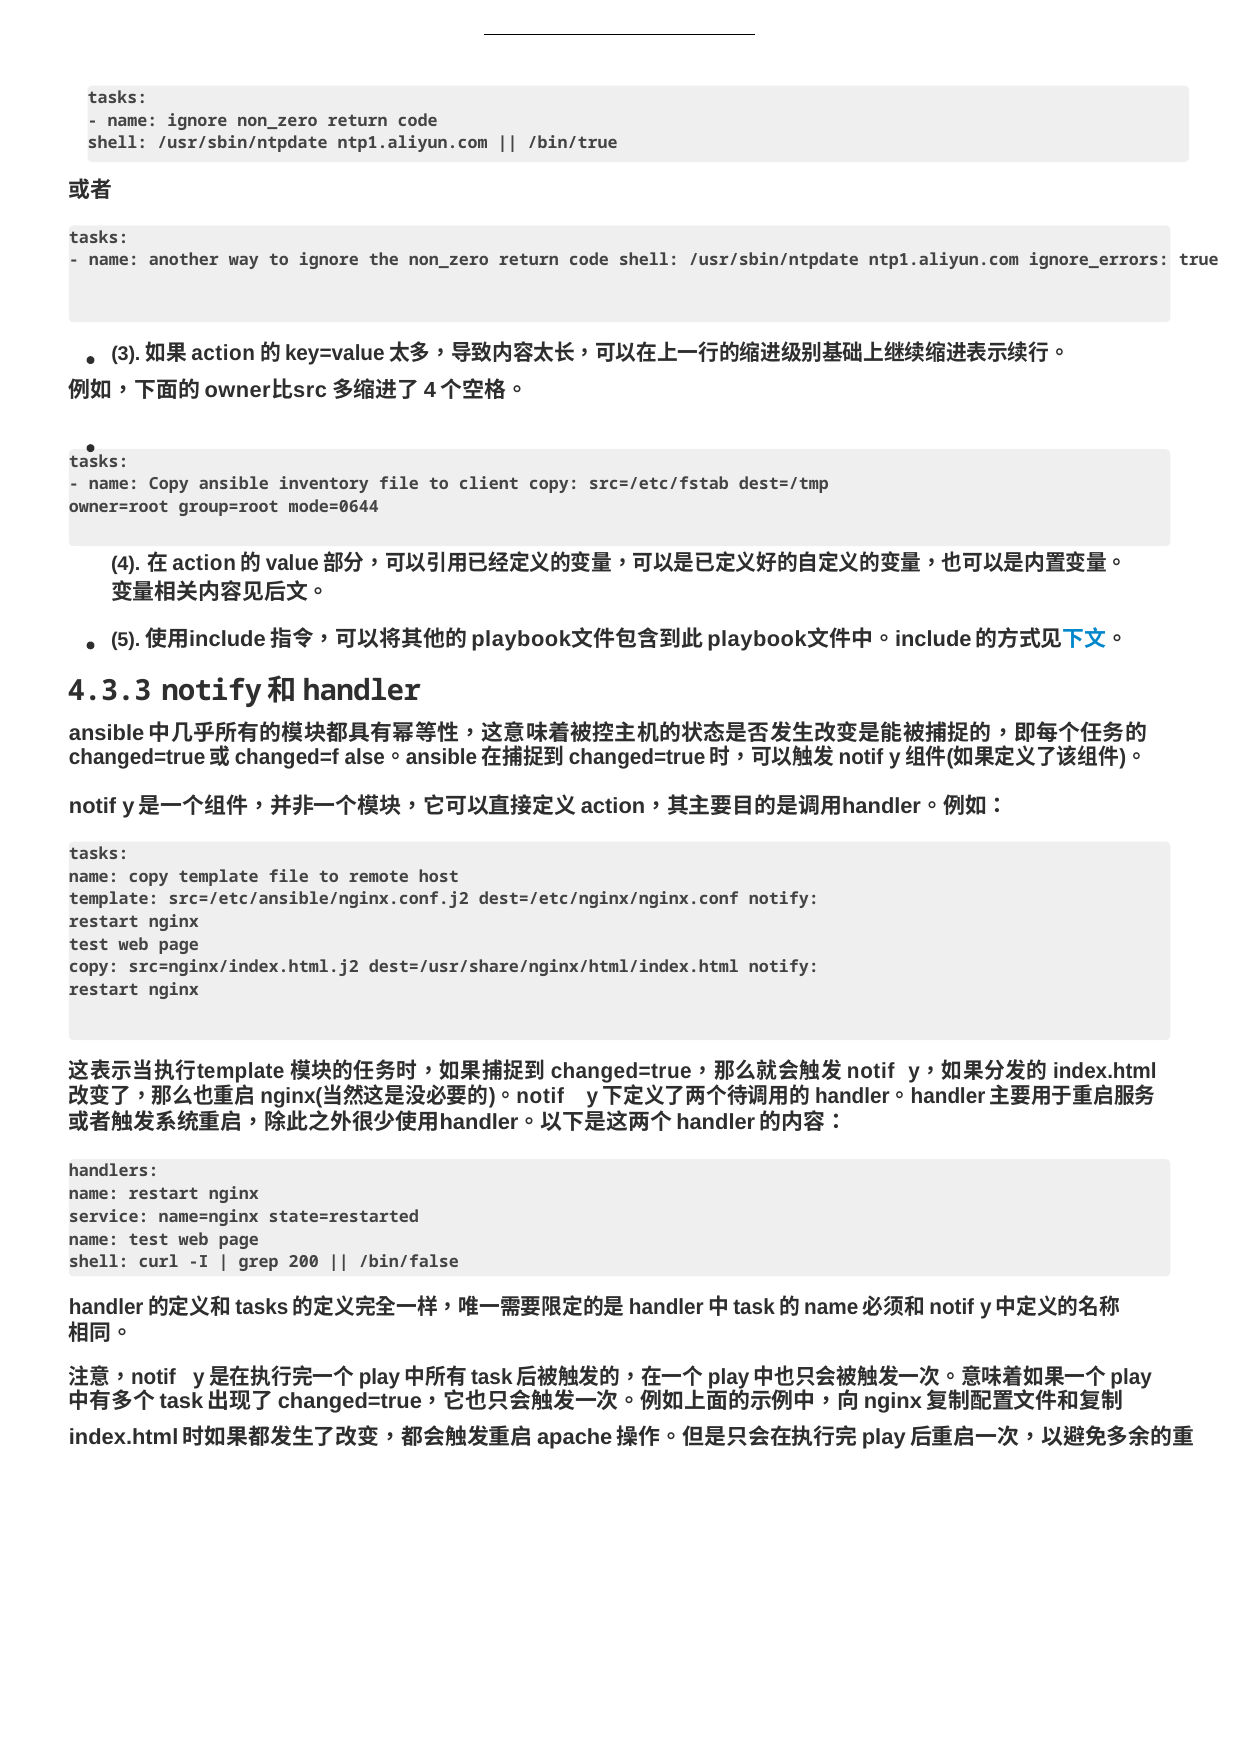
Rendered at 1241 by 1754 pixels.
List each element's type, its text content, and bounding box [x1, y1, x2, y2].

text 这表⽰当执⾏template模块的任务时，如果捕捉到changed=true，那么就会触发notif y，如果分发的index.html改变了，那么也重启nginx(当然这是没必要的)。notif y下定义了两个待调⽤的handler。handler主要⽤于重启服务或者触发系统重启，除此之外很少使⽤handler。以下是这两个handler的内容： [69, 852, 1156, 1135]
text ansible中⼏乎所有的模块都具有幂等性，这意味着被控主机的状态是否发⽣改变是能被捕捉的，即每个任务的changed=true或changed=f alse。ansible在捕捉到changed=true时，可以触发notif y组件(如果定义了该组件)。 [69, 720, 1150, 771]
text handler的定义和tasks的定义完全⼀样，唯⼀需要限定的是handler中task的name必须和notif y中定义的名称相同。 [69, 1169, 1131, 1346]
list 使⽤include指令，可以将其他的playbook⽂件包含到此playbook⽂件中。include的⽅式见下⽂。 [111, 623, 1194, 652]
text index.html时如果都发⽣了改变，都会触发重启apache操作。但是只会在执⾏完play后重启⼀次，以避免多余的重 [69, 1415, 1194, 1451]
text 或者 [69, 174, 1194, 204]
text 注意，notif y是在执⾏完⼀个play中所有task后被触发的，在⼀个play中也只会被触发⼀次。意味着如果⼀个play中有多个task出现了changed=true，它也只会触发⼀次。例如上⾯的⽰例中，向nginx复制配置⽂件和复制 [69, 1364, 1169, 1415]
subtitle notify和handler [67, 670, 1194, 709]
text notif y是⼀个组件，并⾮⼀个模块，它可以直接定义action，其主要⽬的是调⽤handler。例如： [69, 790, 1194, 820]
list 在action的value部分，可以引⽤已经定义的变量，可以是已定义好的⾃定义的变量，也可以是内置变量。 变量相关内容见后⽂。 [111, 426, 1159, 605]
list 如果action的key=value太多，导致内容太长，可以在上⼀⾏的缩进级别基础上继续缩进表⽰续⾏。 例如，下⾯的owner⽐src多缩进了4个空格。 [69, 337, 1097, 404]
